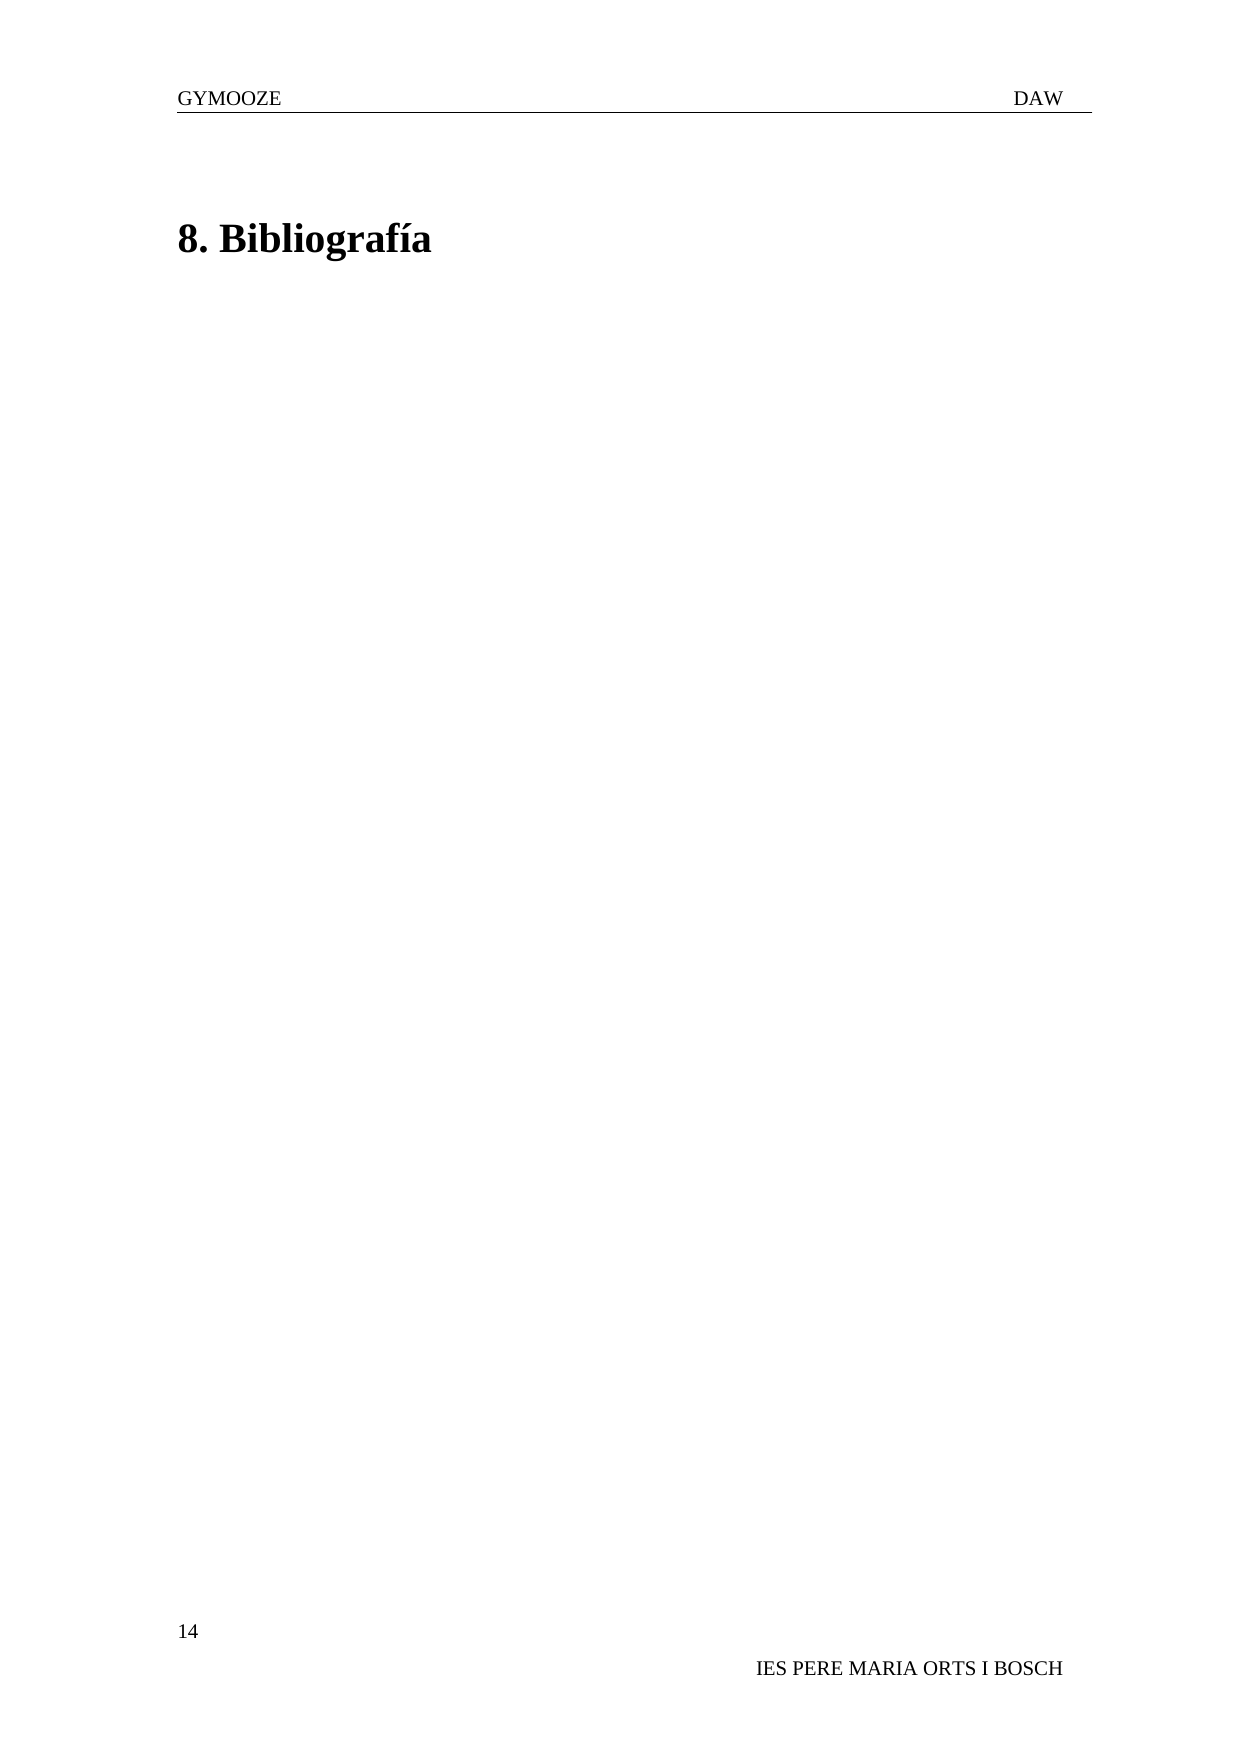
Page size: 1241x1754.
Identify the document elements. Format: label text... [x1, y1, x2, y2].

text Bibliografía [177, 213, 1092, 261]
